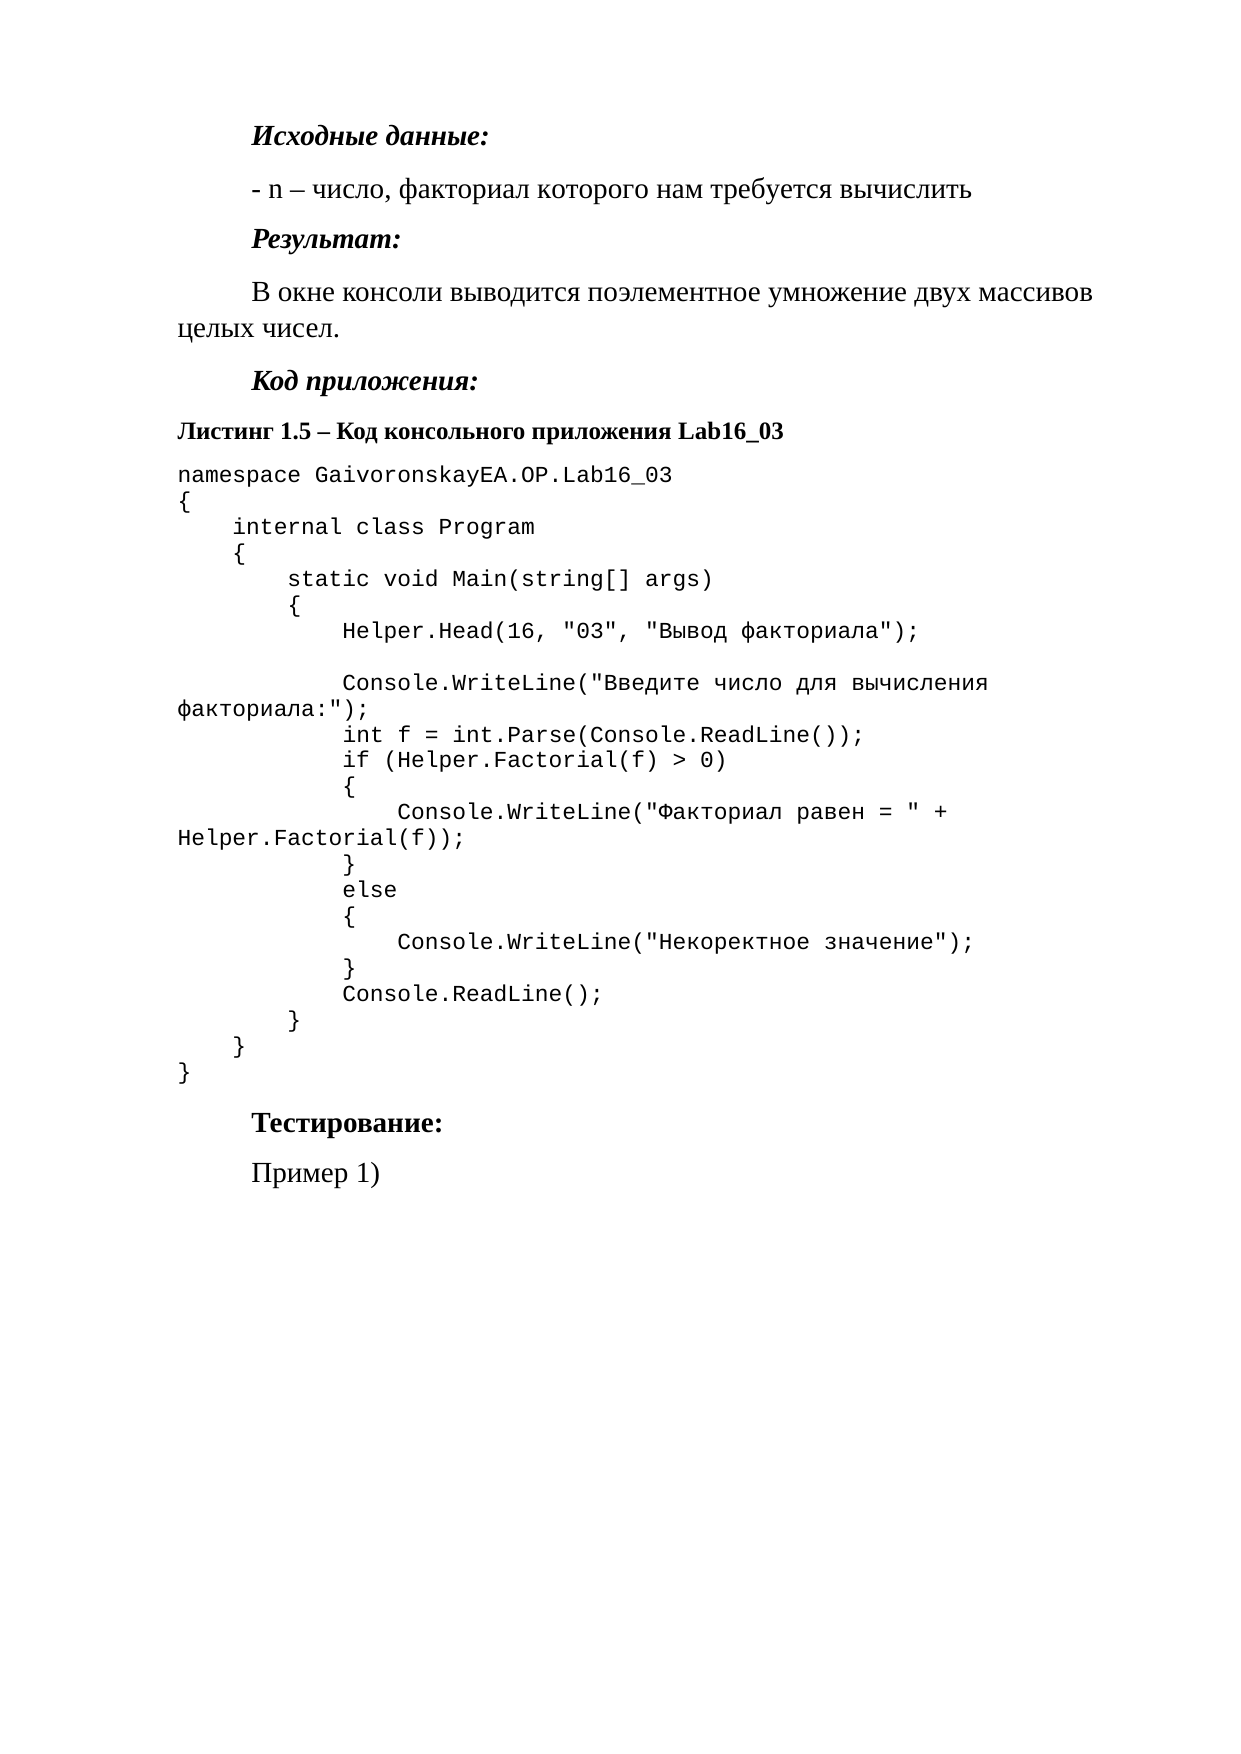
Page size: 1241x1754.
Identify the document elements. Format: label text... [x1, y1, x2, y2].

text Пример 1) [177, 1155, 1063, 1188]
text Helper.Head(16, "03", "Вывод факториала"); [177, 619, 1152, 645]
list - n – число, факториал которого нам требуется вычислить [251, 171, 1152, 204]
text static void Main(string[] args) [177, 567, 1152, 593]
text { [177, 775, 1152, 801]
text namespace GaivoronskayEA.OP.Lab16_03 [177, 463, 1152, 489]
text Листинг 1.5 – Код консольного приложения Lab16_03 [177, 416, 1152, 444]
text { [177, 593, 1152, 619]
text } [177, 1060, 1152, 1086]
text { [177, 541, 1152, 567]
text Результат: [177, 221, 1152, 255]
text } [177, 1034, 1152, 1060]
text Тестирование: [177, 1105, 1063, 1138]
text internal class Program [177, 515, 1152, 541]
text int f = int.Parse(Console.ReadLine()); [177, 723, 1152, 749]
text { [177, 489, 1152, 515]
text { [177, 904, 1152, 930]
text } [177, 1008, 1152, 1034]
text Console.ReadLine(); [177, 982, 1152, 1008]
text Console.WriteLine("Введите число для вычисления факториала:"); [177, 671, 1152, 723]
text } [177, 956, 1152, 982]
text if (Helper.Factorial(f) > 0) [177, 749, 1152, 775]
text } [177, 853, 1152, 878]
text Console.WriteLine("Некоректное значение"); [177, 930, 1152, 956]
text В окне консоли выводится поэлементное умножение двух массивов целых чисел. [177, 274, 1152, 344]
text Console.WriteLine("Факториал равен = " + Helper.Factorial(f)); [177, 801, 1152, 853]
text else [177, 878, 1152, 904]
text Код приложения: [177, 363, 1152, 397]
text Исходные данные: [177, 118, 1152, 152]
